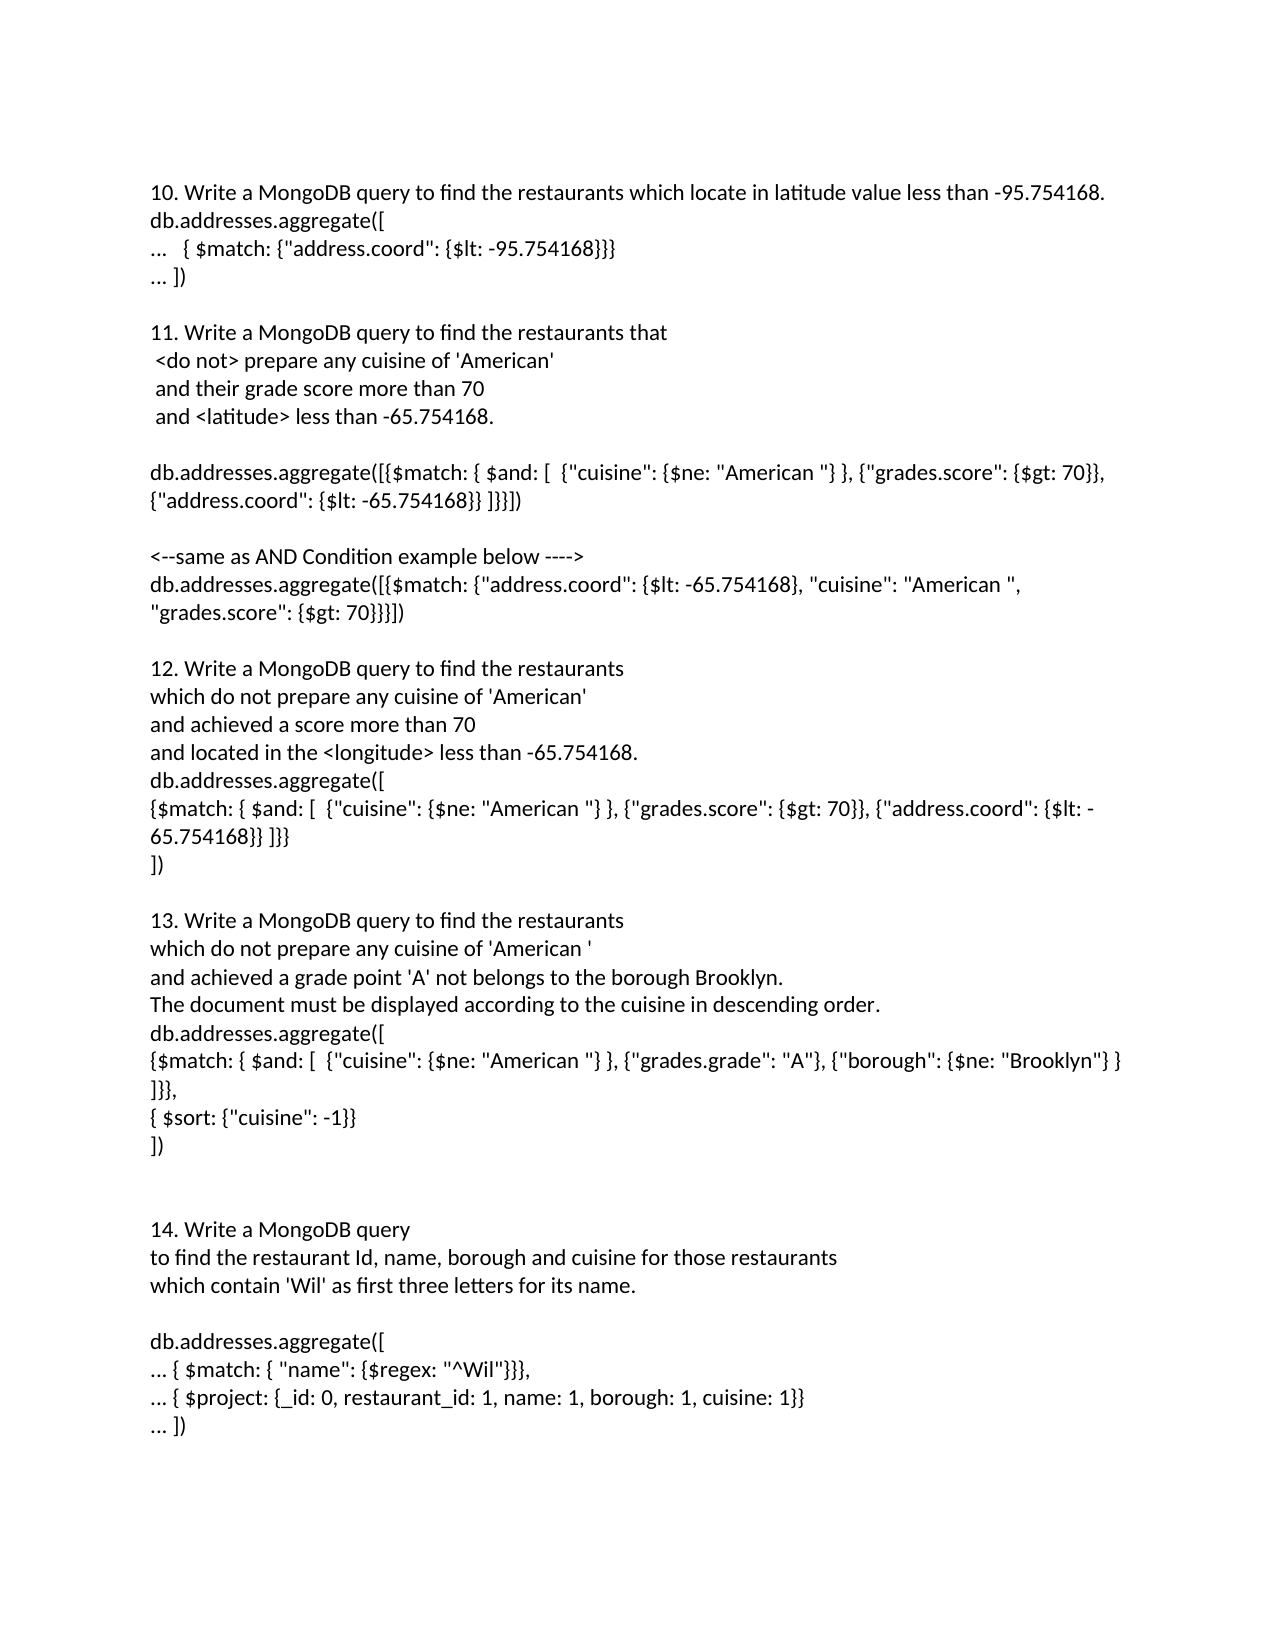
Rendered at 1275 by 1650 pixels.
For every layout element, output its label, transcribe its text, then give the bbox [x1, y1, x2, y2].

text 14. Write a MongoDB query [150, 1215, 1125, 1243]
text which do not prepare any cuisine of 'American ' [150, 934, 1125, 963]
text <do not> prepare any cuisine of 'American' [150, 346, 1125, 374]
text and achieved a grade point 'A' not belongs to the borough Brooklyn. [150, 963, 1125, 991]
text db.addresses.aggregate([{$match: { $and: [ {"cuisine": {$ne: "American "} }, {"grades.score": {$gt: 70}}, {"address.coord": {$lt: -65.754168}} ]}}]) [150, 458, 1125, 514]
text db.addresses.aggregate([ [150, 766, 1125, 794]
text ]) [150, 1131, 1125, 1159]
text 13. Write a MongoDB query to find the restaurants [150, 907, 1125, 934]
text <--same as AND Condition example below ----> [150, 542, 1125, 570]
text The document must be displayed according to the cuisine in descending order. [150, 991, 1125, 1019]
text {$match: { $and: [ {"cuisine": {$ne: "American "} }, {"grades.score": {$gt: 70}}, {"address.coord": {$lt: -65.754168}} ]}} [150, 794, 1125, 851]
text db.addresses.aggregate([ [150, 1327, 1125, 1355]
text and their grade score more than 70 [150, 374, 1125, 402]
text {$match: { $and: [ {"cuisine": {$ne: "American "} }, {"grades.grade": "A"}, {"borough": {$ne: "Brooklyn"} } ]}}, [150, 1047, 1125, 1103]
text 12. Write a MongoDB query to find the restaurants [150, 654, 1125, 682]
text ... { $project: {_id: 0, restaurant_id: 1, name: 1, borough: 1, cuisine: 1}} [150, 1383, 1125, 1411]
text ]) [150, 851, 1125, 878]
text ... { $match: { "name": {$regex: "^Wil"}}}, [150, 1355, 1125, 1383]
text ... ]) [150, 1411, 1125, 1439]
text ... { $match: {"address.coord": {$lt: -95.754168}}} [150, 234, 1125, 262]
text which contain 'Wil' as first three letters for its name. [150, 1271, 1125, 1299]
text to find the restaurant Id, name, borough and cuisine for those restaurants [150, 1243, 1125, 1271]
text and <latitude> less than -65.754168. [150, 402, 1125, 430]
text which do not prepare any cuisine of 'American' [150, 682, 1125, 710]
text 10. Write a MongoDB query to find the restaurants which locate in latitude value less than -95.754168. [150, 178, 1125, 206]
text and located in the <longitude> less than -65.754168. [150, 738, 1125, 766]
text db.addresses.aggregate([ [150, 206, 1125, 234]
text db.addresses.aggregate([{$match: {"address.coord": {$lt: -65.754168}, "cuisine": "American ", "grades.score": {$gt: 70}}}]) [150, 570, 1125, 626]
text 11. Write a MongoDB query to find the restaurants that [150, 318, 1125, 346]
text ... ]) [150, 262, 1125, 290]
text db.addresses.aggregate([ [150, 1019, 1125, 1047]
text and achieved a score more than 70 [150, 710, 1125, 738]
text { $sort: {"cuisine": -1}} [150, 1103, 1125, 1131]
